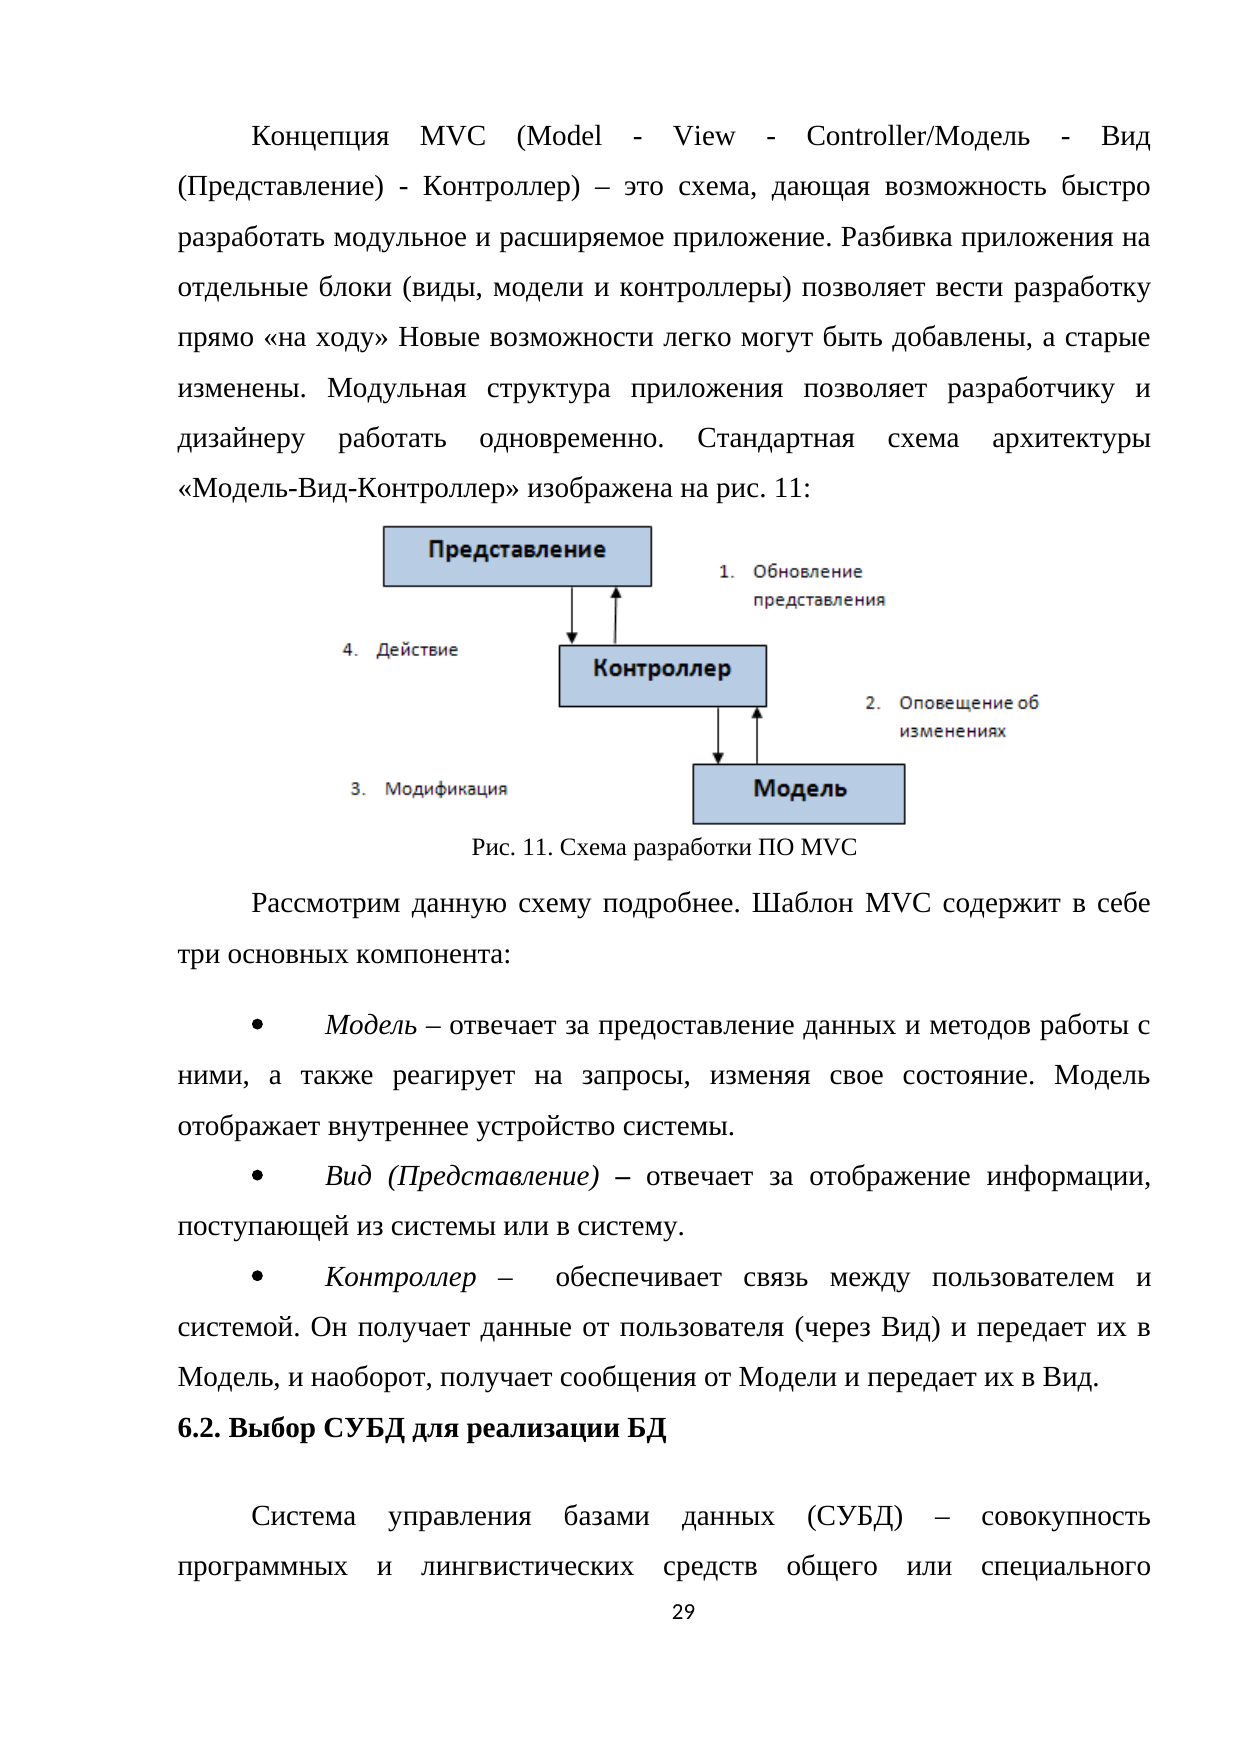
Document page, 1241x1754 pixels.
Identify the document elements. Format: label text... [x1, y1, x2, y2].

picture [277, 520, 1052, 828]
text 6.2. Выбор СУБД для реализации БД [177, 1410, 1152, 1443]
text Концепция MVC (Model - View - Controller/Модель - Вид (Представление) - Контроллер) – это схема, дающая возможность быстро разработать модульное и расширяемое приложение. Разбивка приложения на отдельные блоки (виды, модели и контроллеры) позволяет вести разработку прямо «на ходу» Новые возможности легко могут быть добавлены, а старые изменены. Модульная структура приложения позволяет разработчику и дизайнеру работать одновременно. Стандартная схема архитектуры «Модель-Вид-Контроллер» изображена на рис. 11: [177, 118, 1152, 504]
text Рис. 11. Схема разработки ПО MVC [177, 832, 1152, 860]
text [177, 1498, 1152, 1582]
list Контроллер – обеспечивает связь между пользователем и системой. Он получает данные от пользователя (через Вид) и передает их в Модель, и наоборот, получает сообщения от Модели и передает их в Вид. [177, 1259, 1152, 1393]
list Вид (Представление) – отвечает за отображение информации, поступающей из системы или в систему. [177, 1158, 1152, 1242]
list Модель – отвечает за предоставление данных и методов работы с ними, а также реагирует на запросы, изменяя свое состояние. Модель отображает внутреннее устройство системы. [177, 1007, 1152, 1141]
text Рассмотрим данную схему подробнее. Шаблон MVC содержит в себе три основных компонента: [177, 886, 1152, 969]
